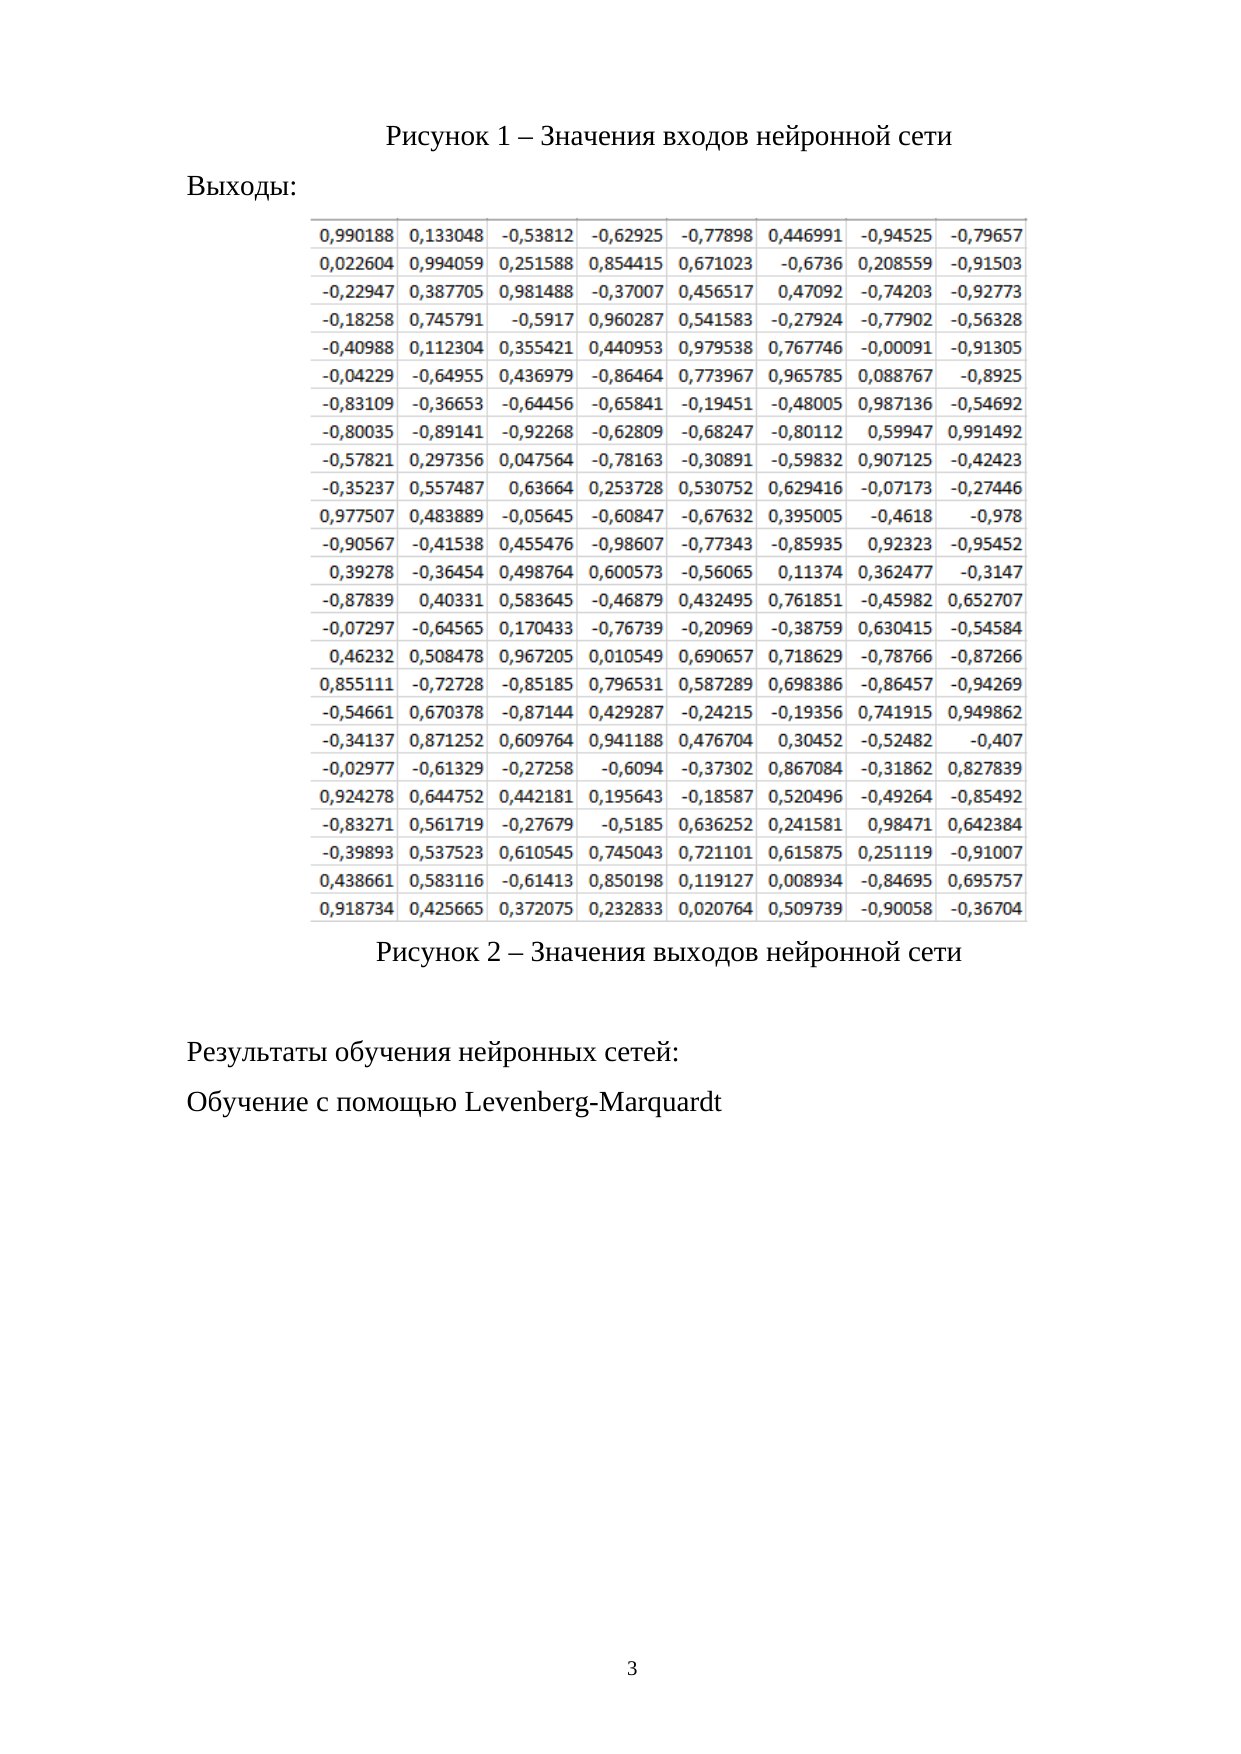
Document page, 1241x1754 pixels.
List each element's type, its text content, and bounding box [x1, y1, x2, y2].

picture [310, 218, 1028, 922]
text Рисунок 1 – Значения входов нейронной сети [112, 118, 1152, 152]
text Результаты обучения нейронных сетей: [112, 1034, 1152, 1068]
text Рисунок 2 – Значения выходов нейронной сети [112, 934, 1152, 967]
text Выходы: [112, 168, 1152, 202]
text Обучение с помощью Levenberg-Marquardt [112, 1084, 1152, 1118]
